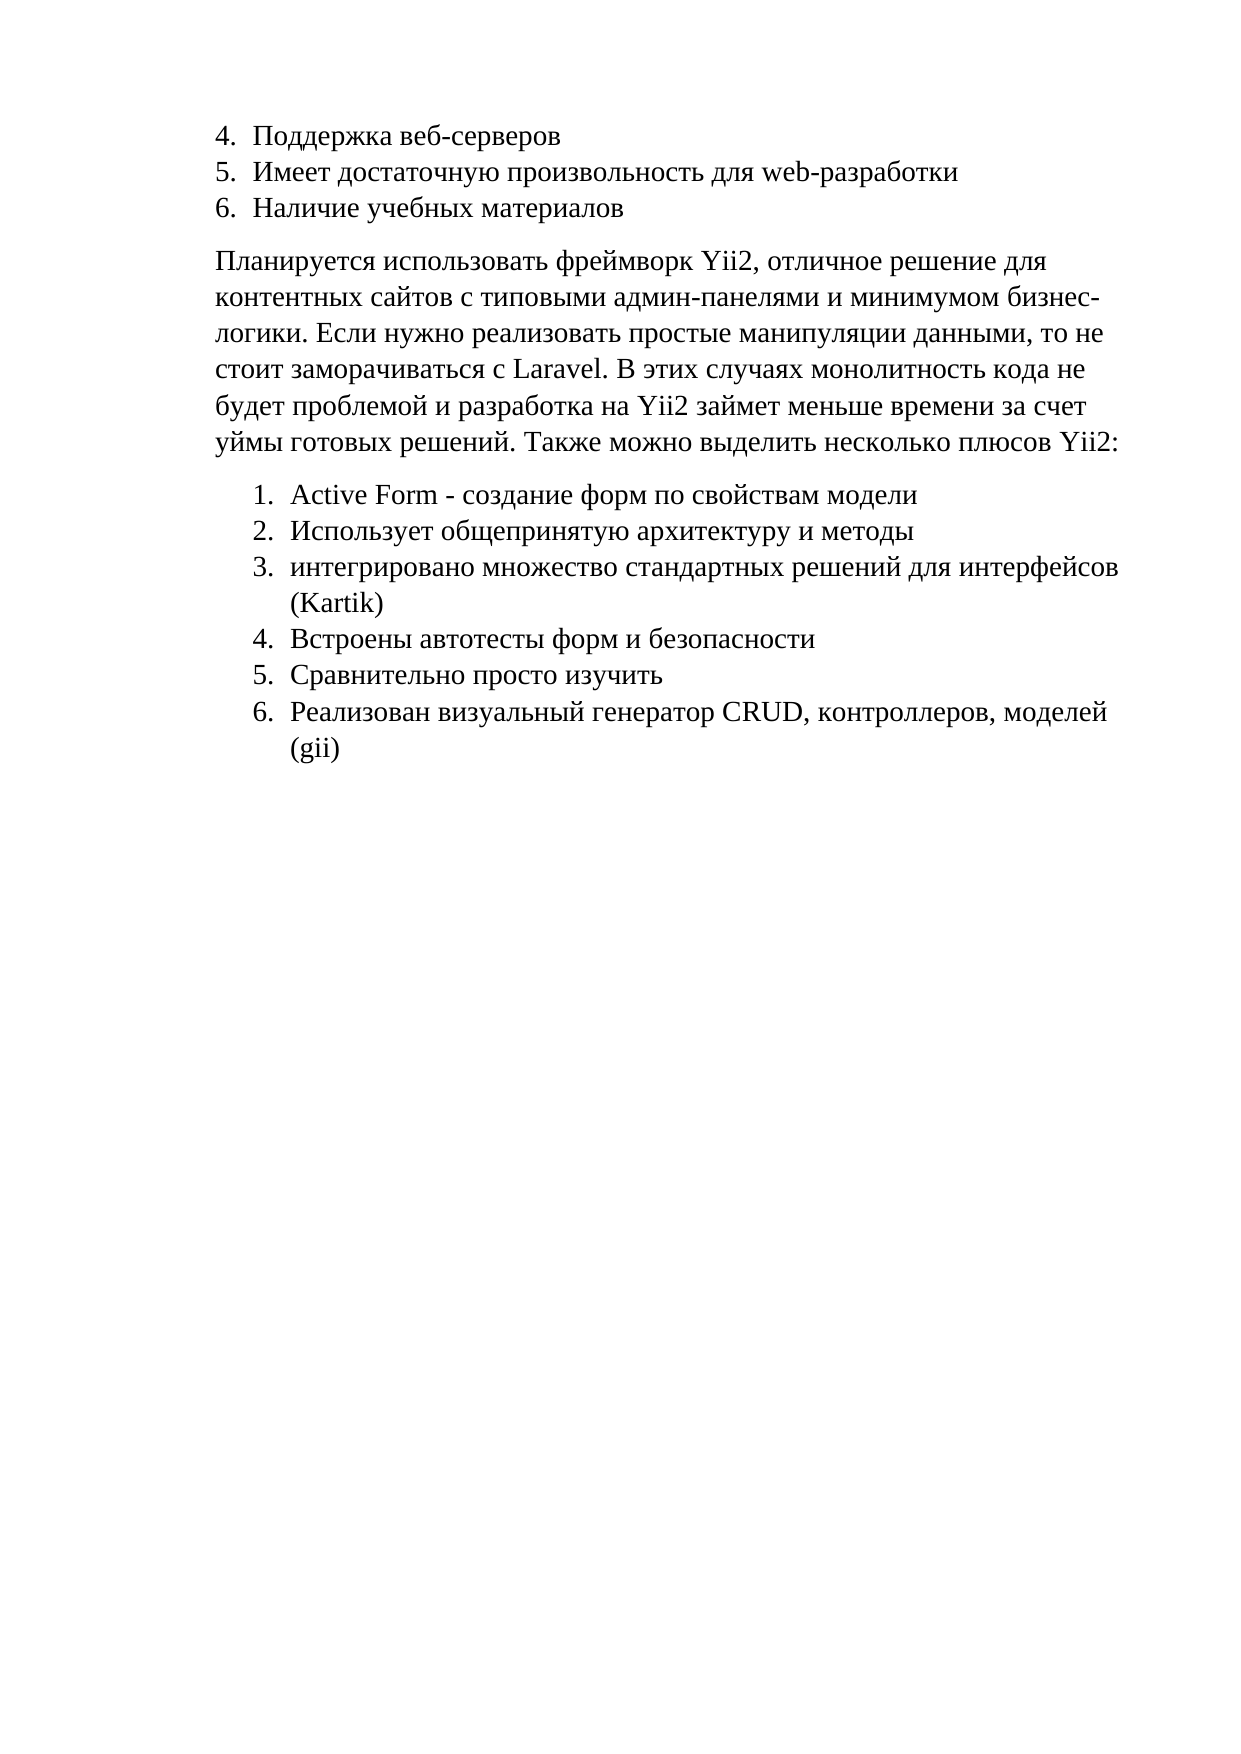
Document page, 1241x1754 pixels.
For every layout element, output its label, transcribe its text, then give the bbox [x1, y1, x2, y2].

list Сравнительно просто изучить [252, 657, 1152, 691]
list Наличие учебных материалов [215, 190, 1152, 224]
list Имеет достаточную произвольность для web-разработки [215, 154, 1152, 188]
list интегрировано множество стандартных решений для интерфейсов (Kartik) [252, 549, 1152, 619]
list Поддержка веб-серверов [215, 118, 1152, 152]
list Реализован визуальный генератор CRUD, контроллеров, моделей (gii) [252, 694, 1152, 763]
list Использует общепринятую архитектуру и методы [252, 513, 1152, 546]
text Планируется использовать фреймворк Yii2, отличное решение для контентных сайтов с типовыми админ-панелями и минимумом бизнес-логики. Если нужно реализовать простые манипуляции данными, то не стоит заморачиваться с Laravel. В этих случаях монолитность кода не будет проблемой и разработка на Yii2 займет меньше времени за счет уймы готовых решений. Также можно выделить несколько плюсов Yii2: [215, 243, 1152, 457]
list Active Form - создание форм по свойствам модели [252, 477, 1152, 510]
list Встроены автотесты форм и безопасности [252, 621, 1152, 655]
